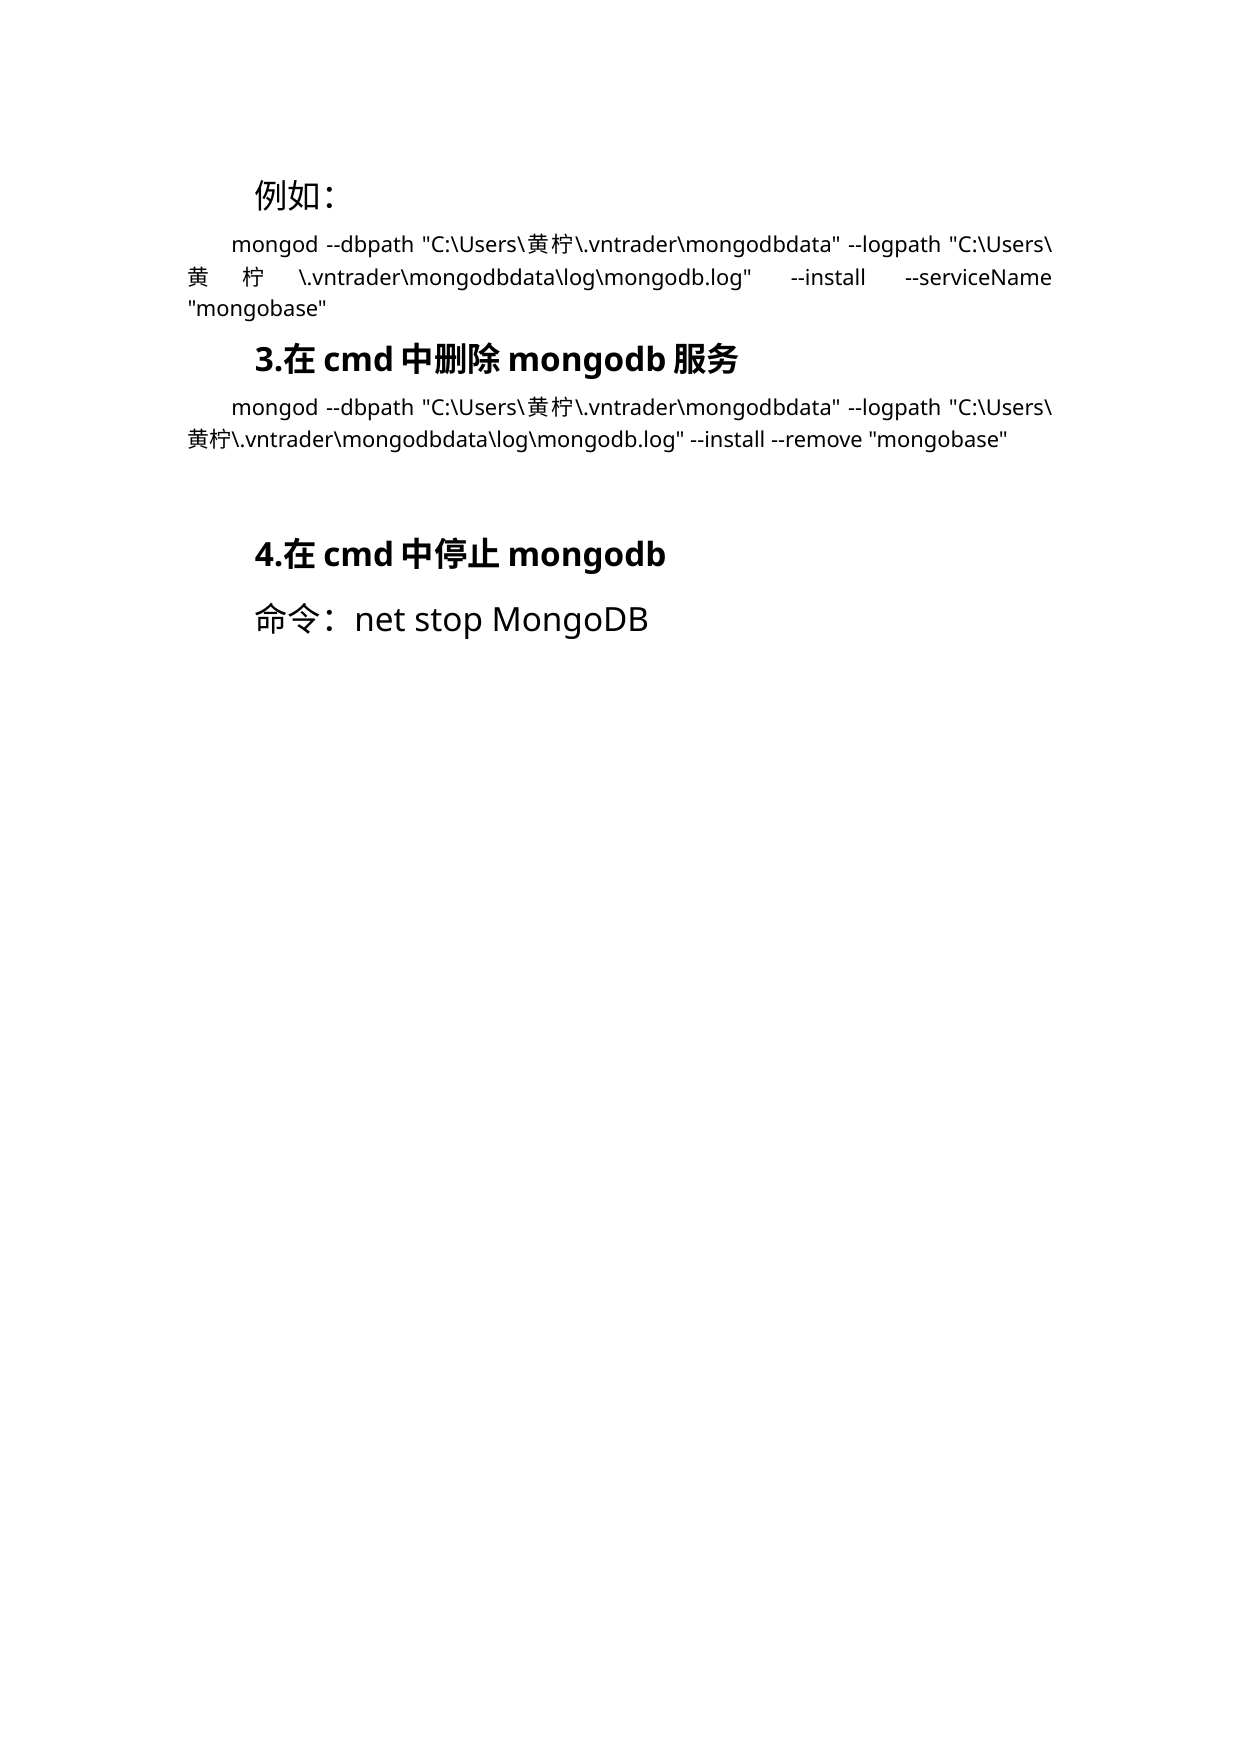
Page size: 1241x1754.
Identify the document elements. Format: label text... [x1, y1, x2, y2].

text mongod --dbpath "C:\Users\黄柠\.vntrader\mongodbdata" --logpath "C:\Users\黄柠\.vntrader\mongodbdata\log\mongodb.log" --install --remove "mongobase" [187, 389, 1053, 454]
text 4.在cmd中停止mongodb [187, 519, 1053, 584]
text 3.在cmd中删除mongodb服务 [187, 324, 1053, 389]
text 命令：net stop MongoDB [187, 584, 1053, 649]
text 例如： [187, 162, 1053, 227]
text mongod --dbpath "C:\Users\黄柠\.vntrader\mongodbdata" --logpath "C:\Users\黄柠\.vntrader\mongodbdata\log\mongodb.log" --install --serviceName "mongobase" [187, 227, 1053, 324]
